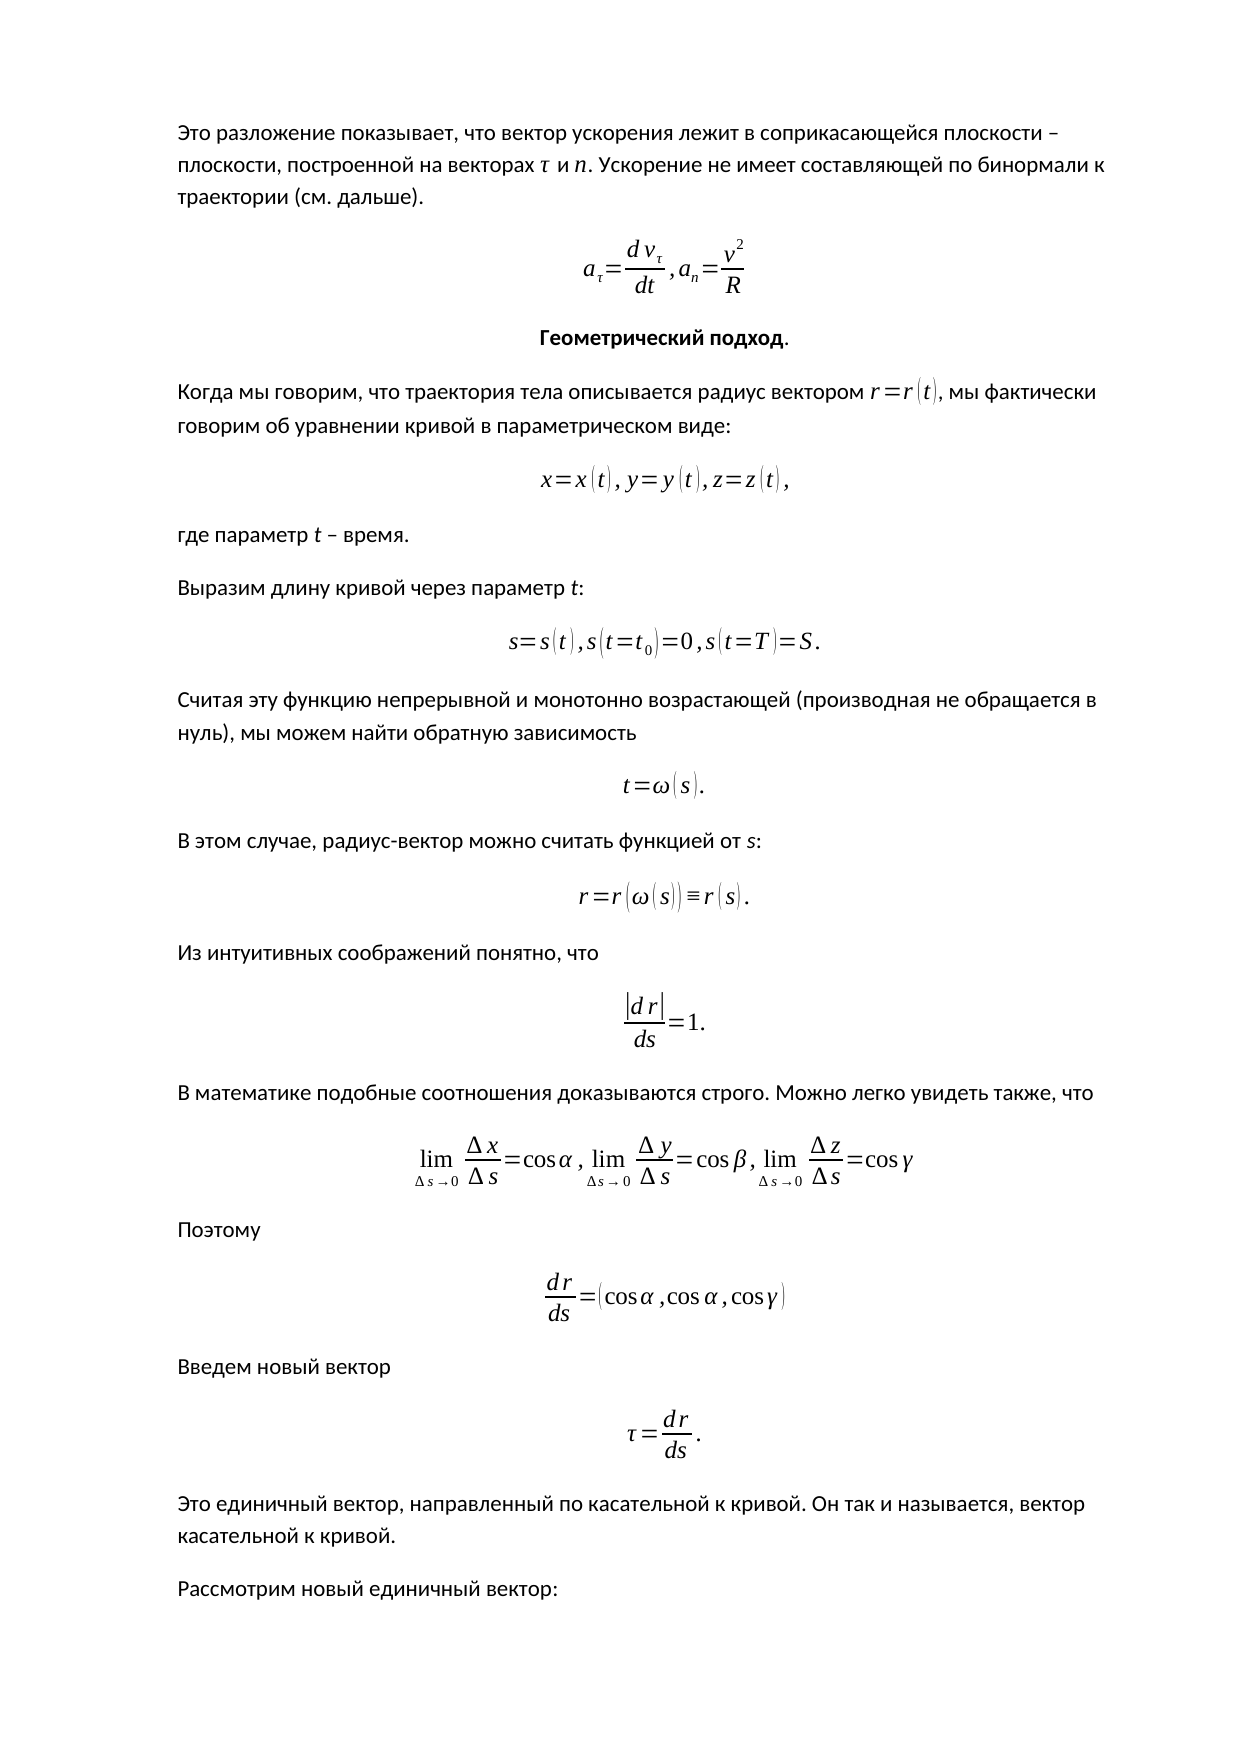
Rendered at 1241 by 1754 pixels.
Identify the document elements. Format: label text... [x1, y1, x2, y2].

text Это разложение показывает, что вектор ускорения лежит в соприкасающейся плоскости – плоскости, построенной на векторах и . Ускорение не имеет составляющей по бинормали к траектории (см. дальше). [177, 118, 1152, 211]
text Когда мы говорим, что траектория тела описывается радиус вектором , мы фактически говорим об уравнении кривой в параметрическом виде: [177, 376, 1152, 439]
text Из интуитивных соображений понятно, что [177, 938, 1152, 966]
text Это единичный вектор, направленный по касательной к кривой. Он так и называется, вектор касательной к кривой. [177, 1489, 1152, 1549]
text Считая эту функцию непрерывной и монотонно возрастающей (производная не обращается в нуль), мы можем найти обратную зависимость [177, 685, 1152, 746]
text Рассмотрим новый единичный вектор: [177, 1574, 1152, 1602]
text В этом случае, радиус-вектор можно считать функцией от s: [177, 826, 1152, 854]
text Геометрический подход. [177, 323, 1152, 351]
text Выразим длину кривой через параметр t: [177, 573, 1152, 601]
text Поэтому [177, 1215, 1152, 1243]
text В математике подобные соотношения доказываются строго. Можно легко увидеть также, что [177, 1078, 1152, 1106]
text где параметр t – время. [177, 520, 1152, 548]
text Введем новый вектор [177, 1352, 1152, 1380]
